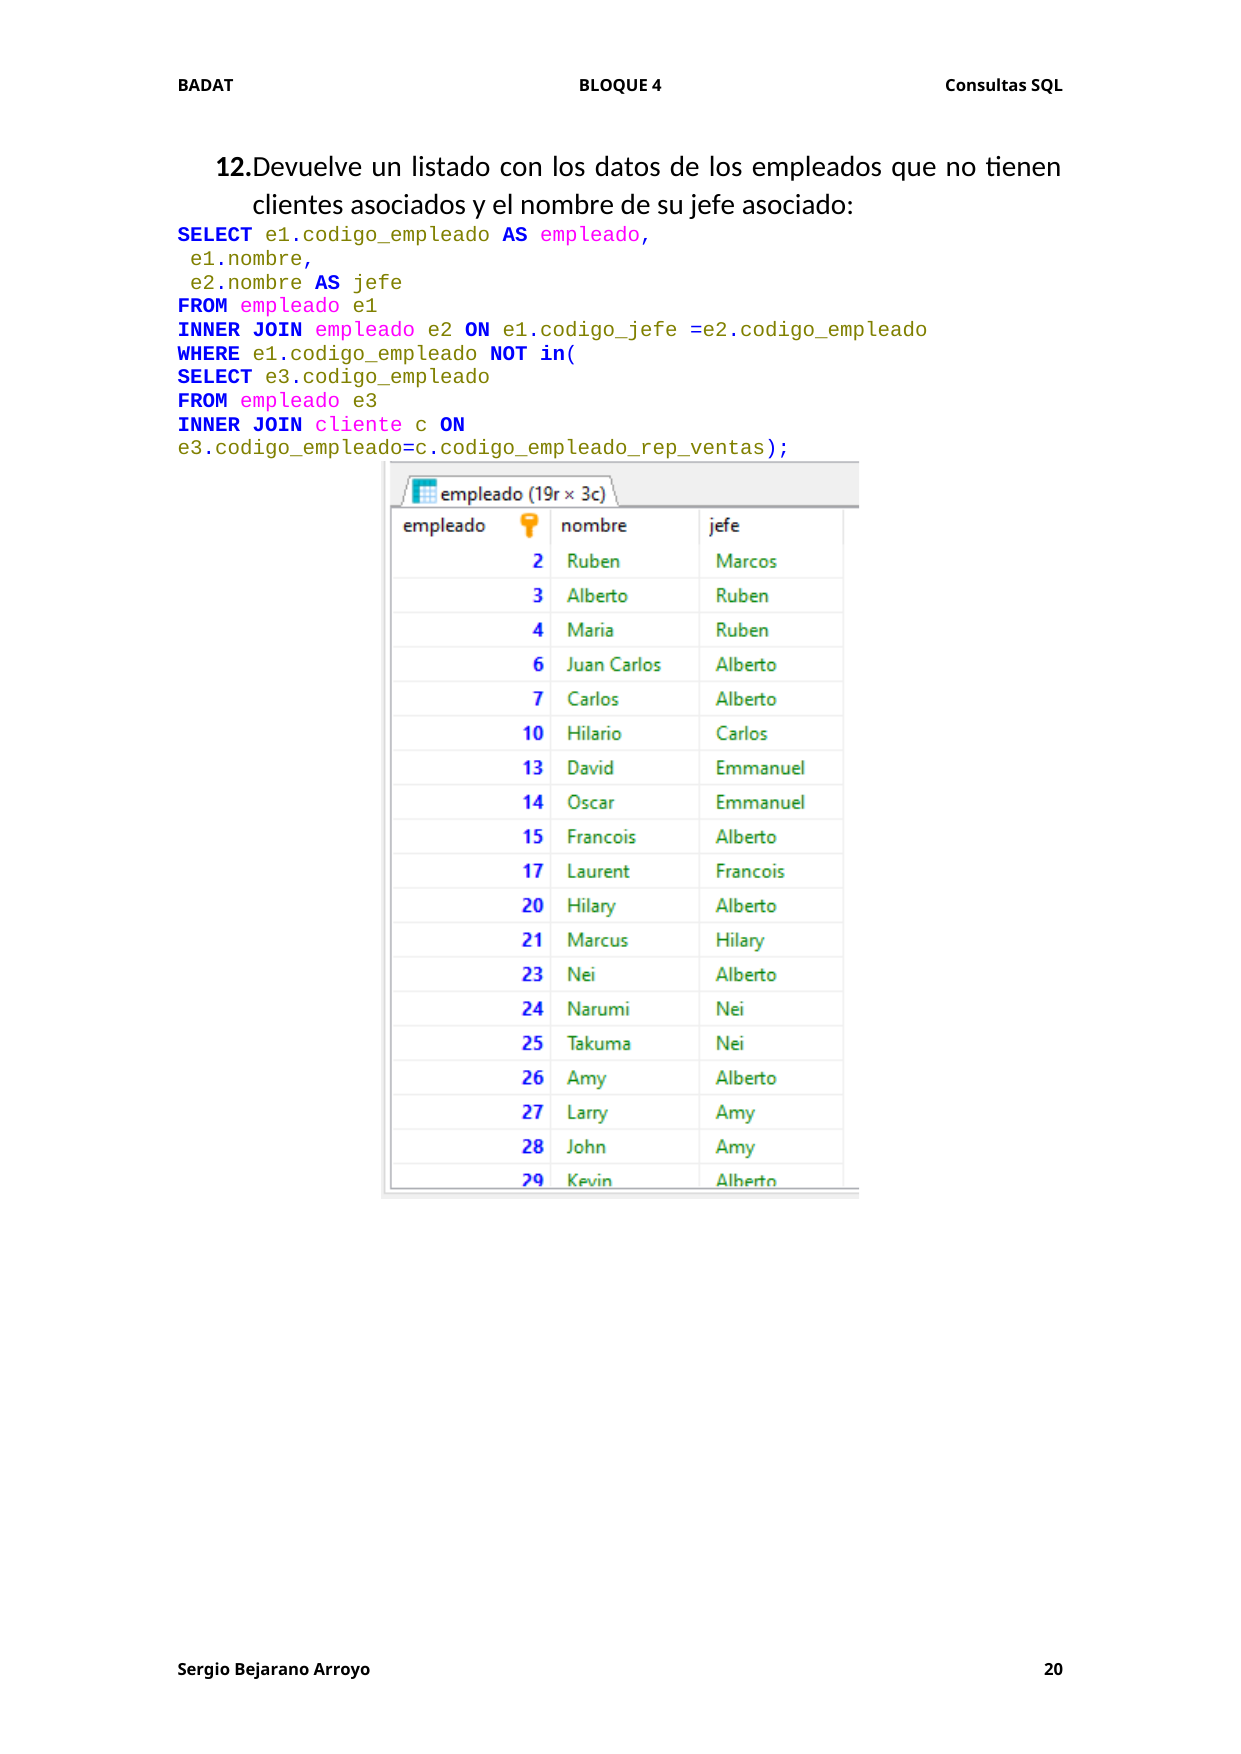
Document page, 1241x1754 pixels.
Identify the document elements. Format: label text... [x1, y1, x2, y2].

text SELECT e3.codigo_empleado [177, 366, 1063, 390]
text SELECT e1.codigo_empleado AS empleado, [177, 224, 1063, 248]
text e1.nombre, [177, 248, 1063, 272]
text INNER JOIN cliente c ON e3.codigo_empleado=c.codigo_empleado_rep_ventas); [177, 414, 1063, 461]
text e2.nombre AS jefe [177, 272, 1063, 295]
text WHERE e1.codigo_empleado NOT in( [177, 343, 1063, 366]
text FROM empleado e1 [177, 295, 1063, 319]
list Devuelve un listado con los datos de los empleados que no tienen clientes asociados y el nombre de su jefe asociado: [215, 148, 1063, 222]
text INNER JOIN empleado e2 ON e1.codigo_jefe =e2.codigo_empleado [177, 319, 1063, 343]
picture [381, 461, 860, 1199]
text FROM empleado e3 [177, 390, 1063, 414]
